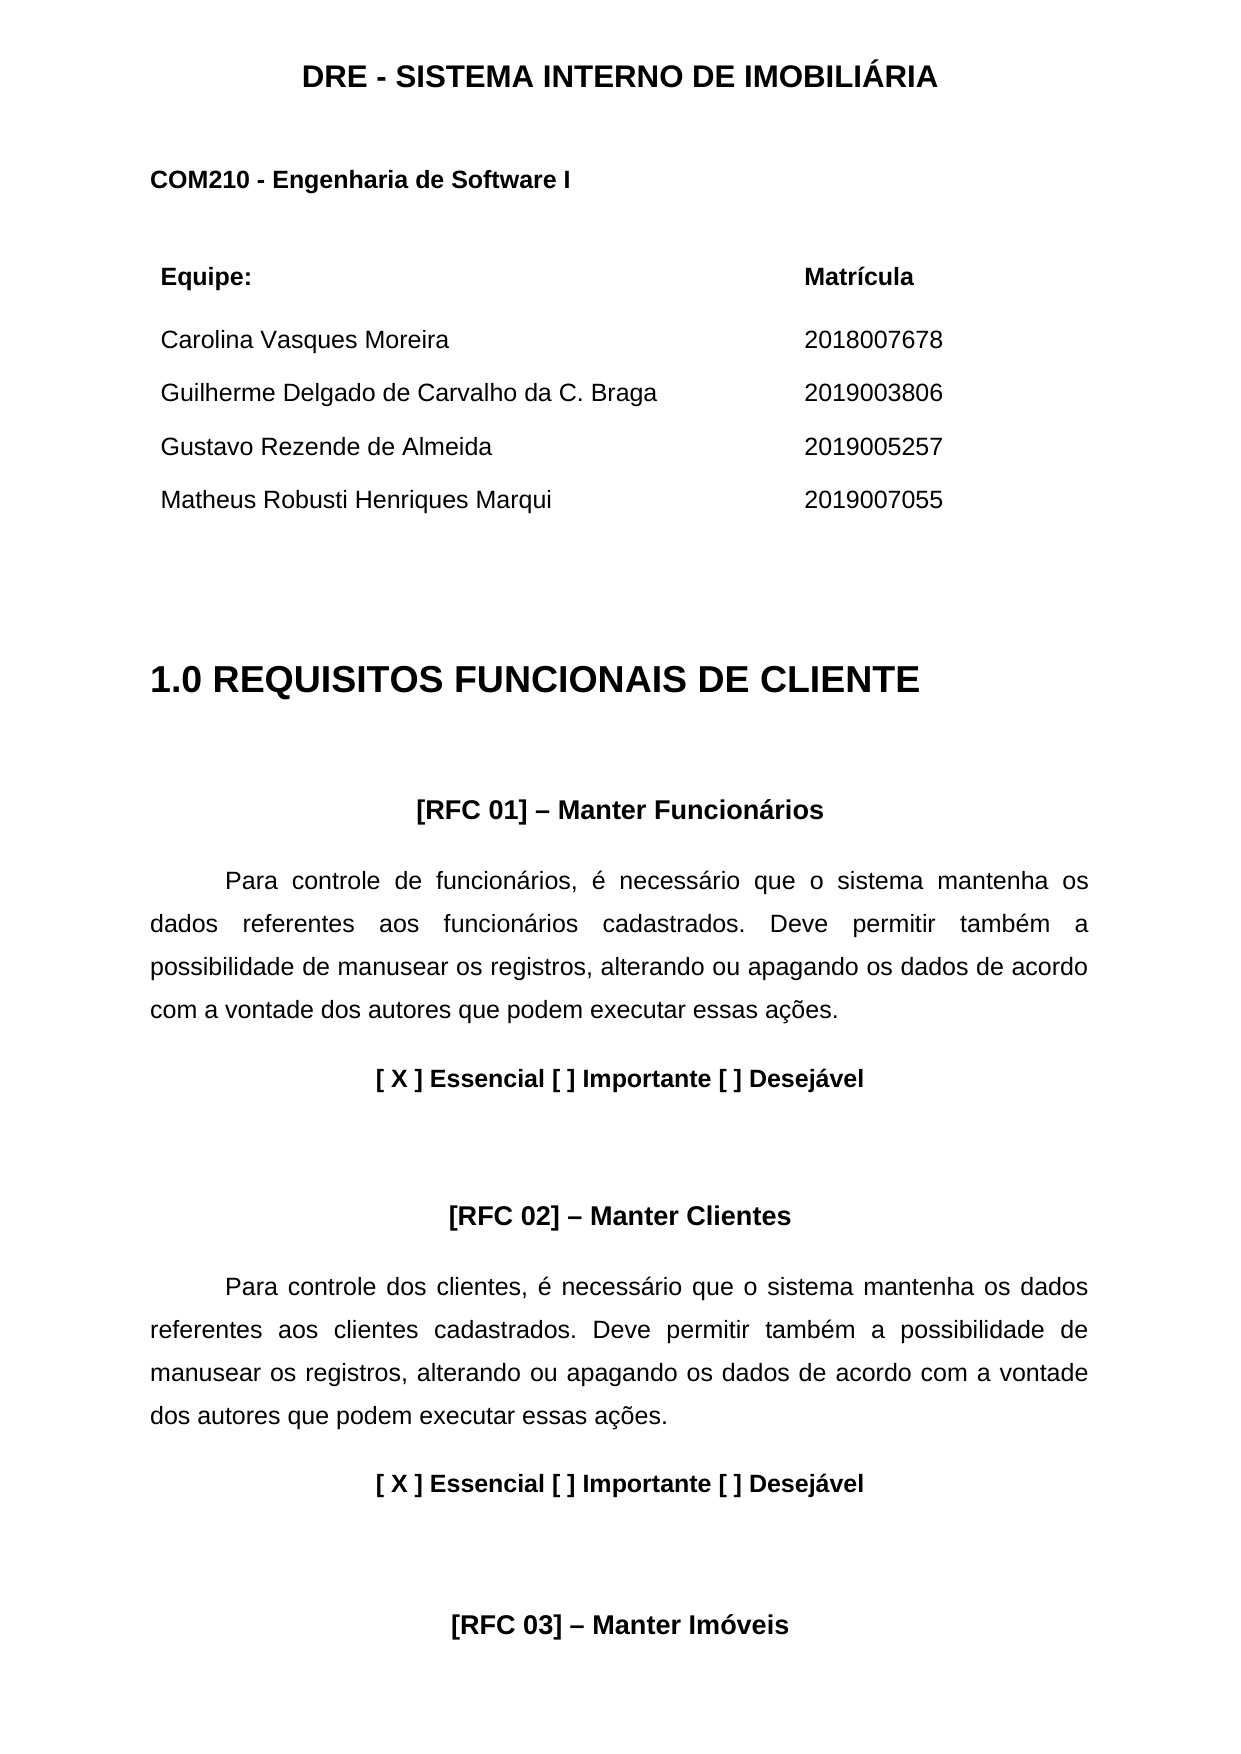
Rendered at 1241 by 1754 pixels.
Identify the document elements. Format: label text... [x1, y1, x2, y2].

table_cell 2018007678 [794, 315, 1087, 368]
text [RFC 03] – Manter Imóveis [150, 1609, 1090, 1640]
table_cell 2019007055 [794, 475, 1087, 528]
text Para controle de funcionários, é necessário que o sistema mantenha os dados referentes aos funcionários cadastrados. Deve permitir também a possibilidade de manusear os registros, alterando ou apagando os dados de acordo com a vontade dos autores que podem executar essas ações. [150, 866, 1090, 1024]
text [RFC 01] – Manter Funcionários [150, 794, 1090, 825]
table_cell Guilherme Delgado de Carvalho da C. Braga [150, 368, 794, 421]
table_cell Carolina Vasques Moreira [150, 315, 794, 368]
text [ X ] Essencial [ ] Importante [ ] Desejável [150, 1063, 1090, 1092]
table_cell Matheus Robusti Henriques Marqui [150, 475, 794, 528]
text DRE - SISTEMA INTERNO DE IMOBILIÁRIA [150, 58, 1090, 94]
table_cell Gustavo Rezende de Almeida [150, 421, 794, 475]
text [RFC 02] – Manter Clientes [150, 1200, 1090, 1231]
text 1.0 REQUISITOS FUNCIONAIS DE CLIENTE [150, 658, 1090, 701]
table_cell 2019003806 [794, 368, 1087, 421]
text Para controle dos clientes, é necessário que o sistema mantenha os dados referentes aos clientes cadastrados. Deve permitir também a possibilidade de manusear os registros, alterando ou apagando os dados de acordo com a vontade dos autores que podem executar essas ações. [150, 1272, 1090, 1430]
text [ X ] Essencial [ ] Importante [ ] Desejável [150, 1469, 1090, 1498]
table_cell 2019005257 [794, 421, 1087, 475]
table_header Equipe: [150, 252, 794, 314]
text COM210 - Engenharia de Software I [150, 166, 1090, 194]
table_header Matrícula [794, 252, 1087, 314]
